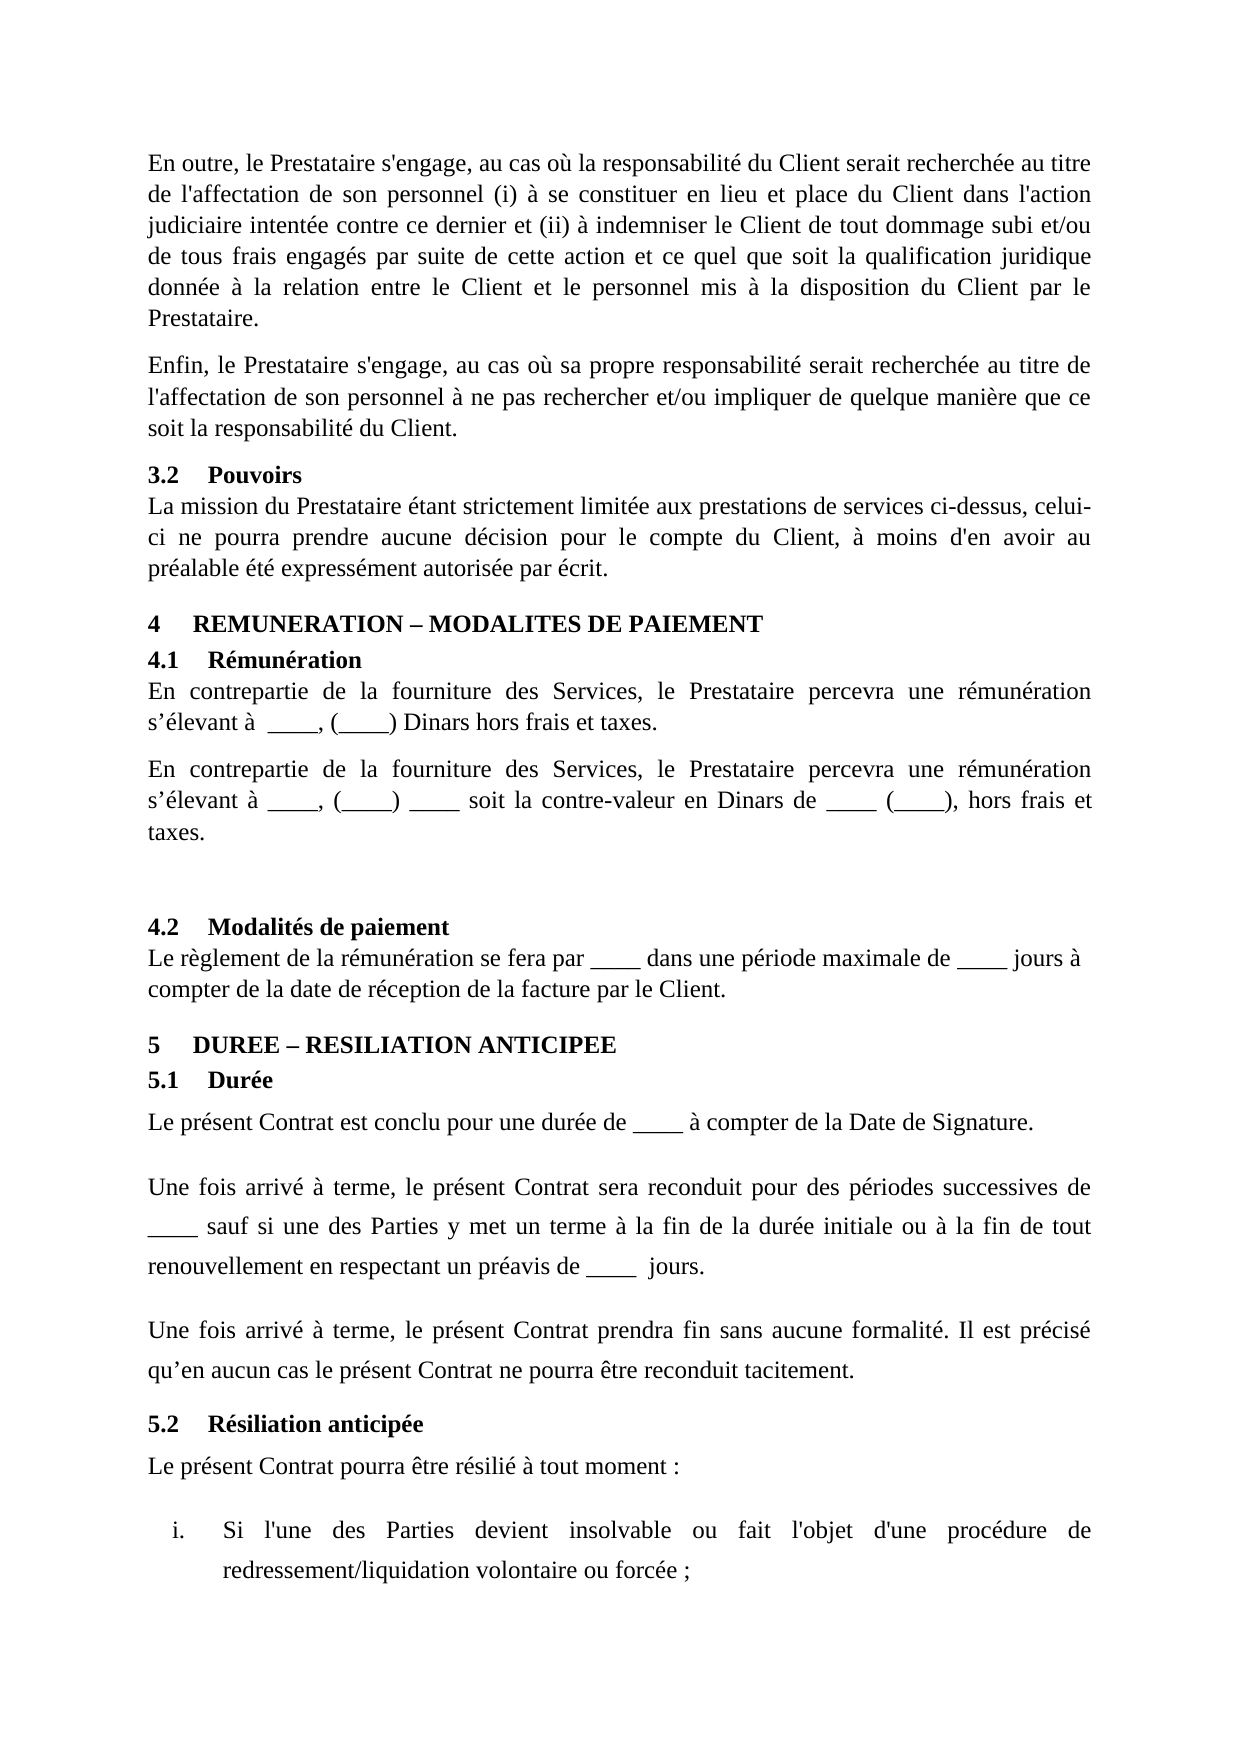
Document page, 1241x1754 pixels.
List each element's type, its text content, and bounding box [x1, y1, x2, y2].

subtitle REMUNERATION – MODALITES DE PAIEMENT [148, 609, 1093, 638]
text Le règlement de la rémunération se fera par ____ dans une période maximale de ____ jours à compter de la date de réception de la facture par le Client. [148, 943, 1093, 1003]
text En contrepartie de la fourniture des Services, le Prestataire percevra une rémunération s’élevant à ____, (____) ____ soit la contre-valeur en Dinars de ____ (____), hors frais et taxes. [148, 754, 1093, 845]
text Enfin, le Prestataire s'engage, au cas où sa propre responsabilité serait recherchée au titre de l'affectation de son personnel à ne pas rechercher et/ou impliquer de quelque manière que ce soit la responsabilité du Client. [148, 351, 1093, 441]
text Le présent Contrat est conclu pour une durée de ____ à compter de la Date de Signature. [148, 1096, 1093, 1136]
list Si l'une des Parties devient insolvable ou fait l'objet d'une procédure de redressement/liquidation volontaire ou forcée ; [185, 1504, 1093, 1584]
text Le présent Contrat pourra être résilié à tout moment : [148, 1440, 1093, 1479]
text Une fois arrivé à terme, le présent Contrat prendra fin sans aucune formalité. Il est précisé qu’en aucun cas le présent Contrat ne pourra être reconduit tacitement. [148, 1305, 1093, 1384]
subtitle Rémunération [148, 645, 1093, 673]
text Une fois arrivé à terme, le présent Contrat sera reconduit pour des périodes successives de ____ sauf si une des Parties y met un terme à la fin de la durée initiale ou à la fin de tout renouvellement en respectant un préavis de ____ jours. [148, 1161, 1093, 1280]
subtitle Modalités de paiement [148, 912, 1093, 941]
subtitle Pouvoirs [148, 460, 1093, 489]
subtitle Durée [148, 1065, 1093, 1094]
subtitle DUREE – RESILIATION ANTICIPEE [148, 1030, 1093, 1059]
subtitle Résiliation anticipée [148, 1409, 1093, 1438]
text En contrepartie de la fourniture des Services, le Prestataire percevra une rémunération s’élevant à ____, (____) Dinars hors frais et taxes. [148, 676, 1093, 736]
text La mission du Prestataire étant strictement limitée aux prestations de services ci-dessus, celui-ci ne pourra prendre aucune décision pour le compte du Client, à moins d'en avoir au préalable été expressément autorisée par écrit. [148, 491, 1093, 582]
